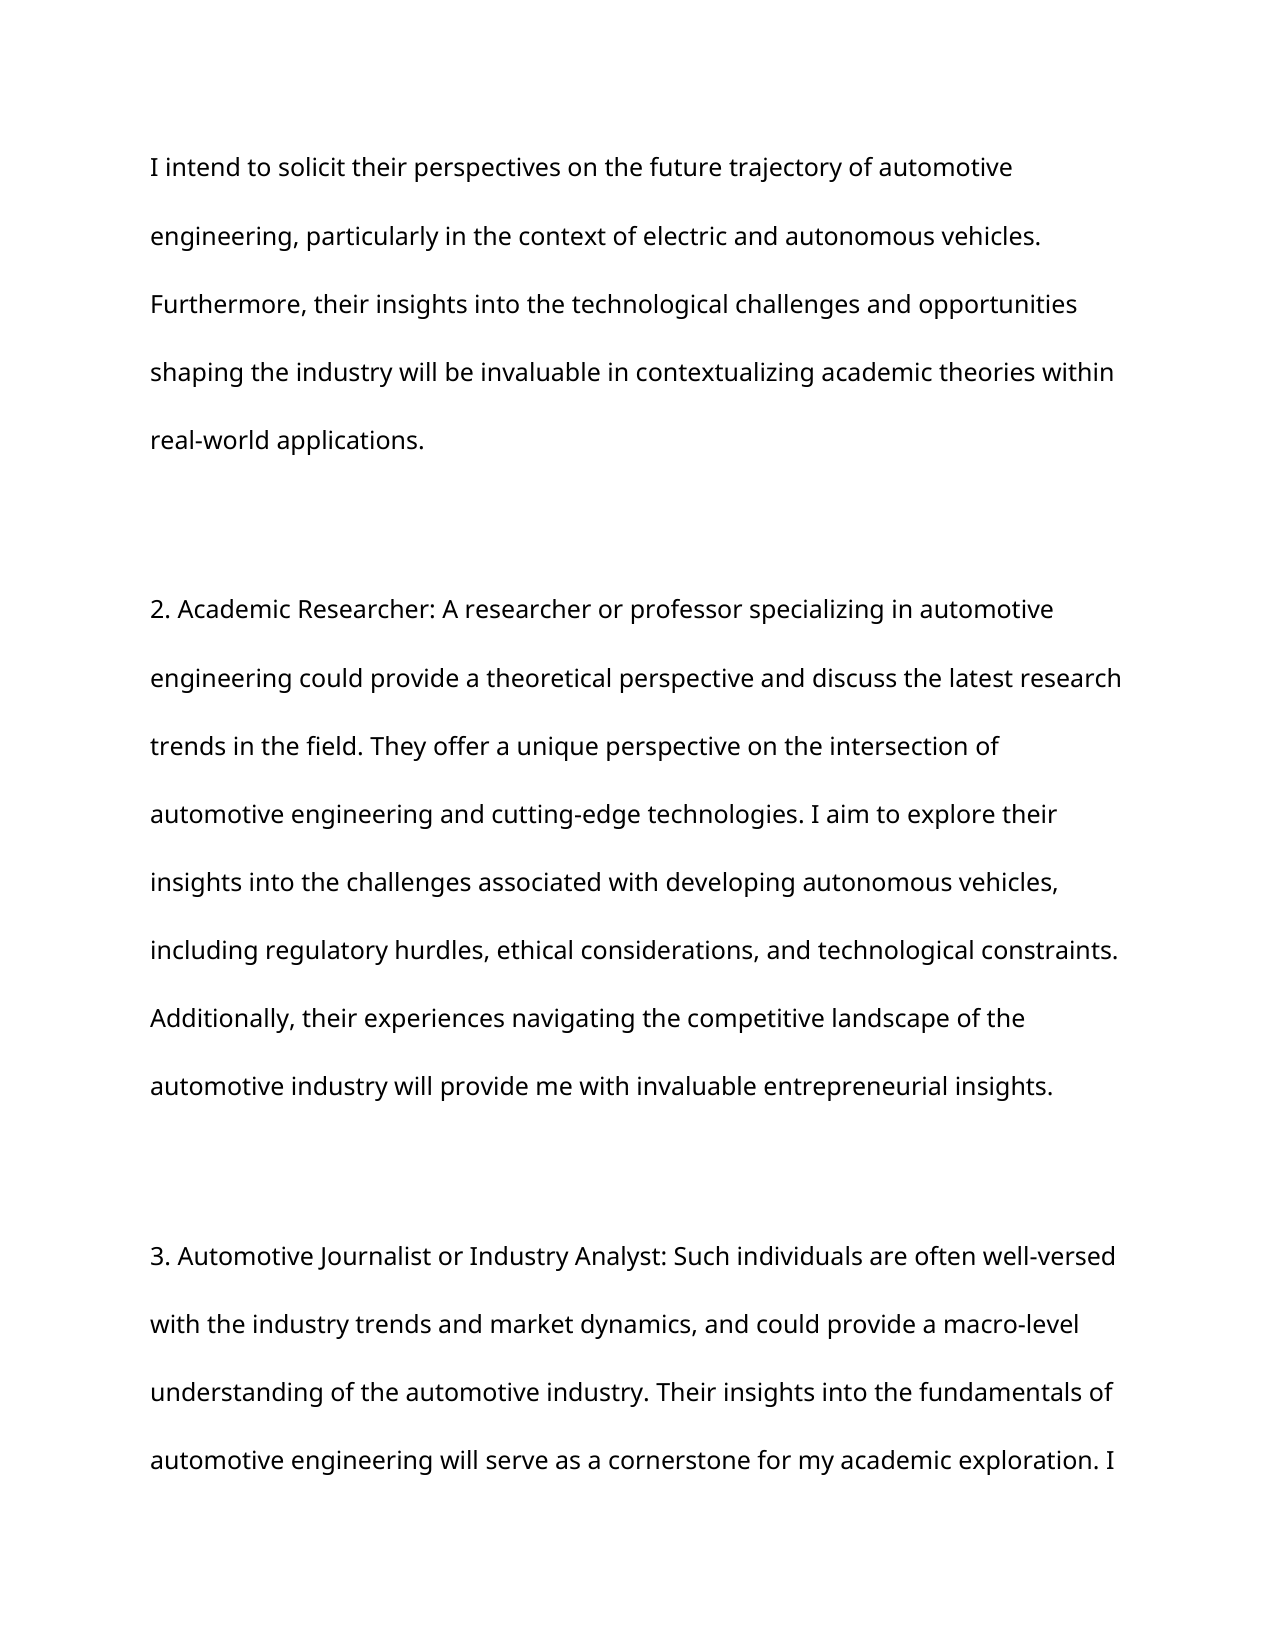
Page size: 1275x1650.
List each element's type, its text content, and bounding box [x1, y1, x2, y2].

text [150, 1238, 1125, 1477]
text 2. Academic Researcher: A researcher or professor specializing in automotive engineering could provide a theoretical perspective and discuss the latest research trends in the field. They offer a unique perspective on the intersection of automotive engineering and cutting-edge technologies. I aim to explore their insights into the challenges associated with developing autonomous vehicles, including regulatory hurdles, ethical considerations, and technological constraints. Additionally, their experiences navigating the competitive landscape of the automotive industry will provide me with invaluable entrepreneurial insights. [150, 592, 1125, 1103]
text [150, 150, 1125, 457]
